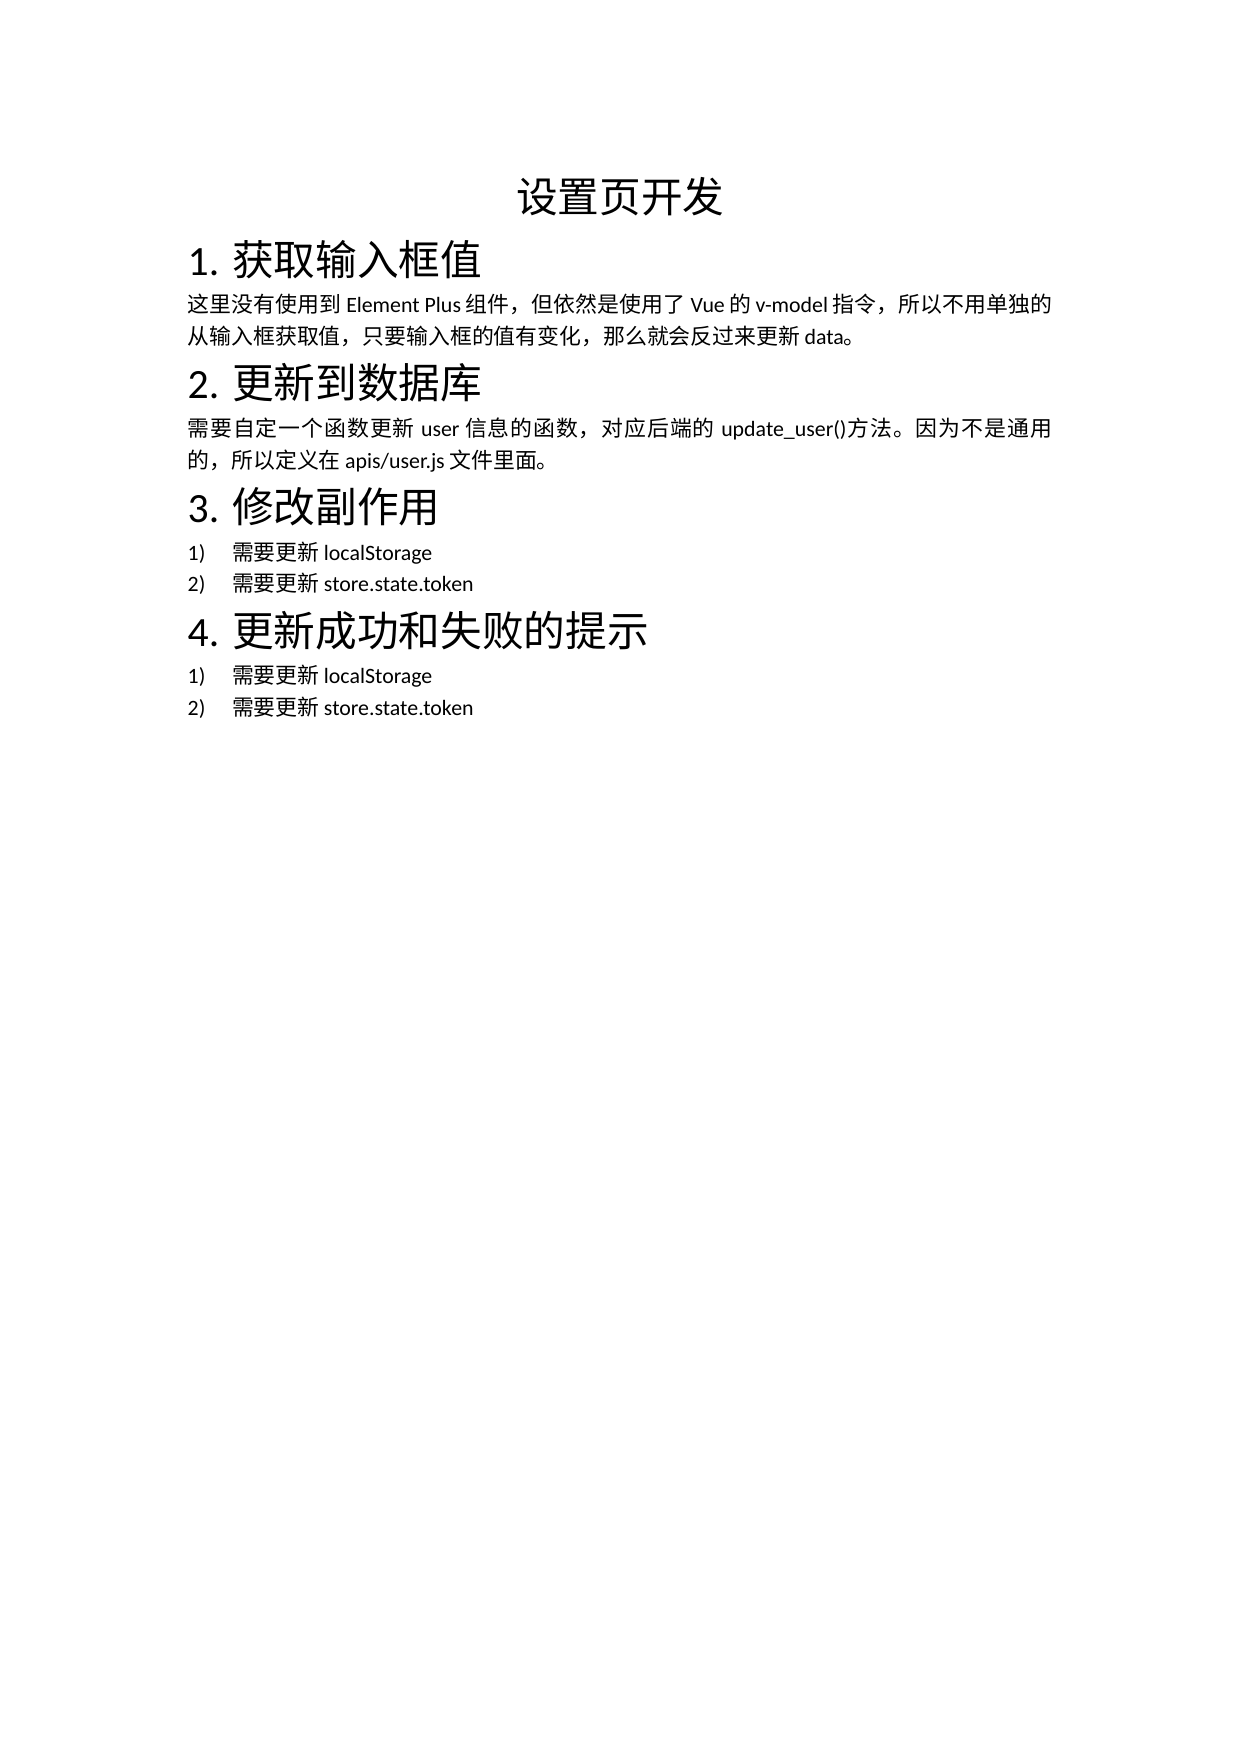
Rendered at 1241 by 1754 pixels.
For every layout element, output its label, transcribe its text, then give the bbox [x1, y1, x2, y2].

text 设置页开发 [187, 162, 1053, 227]
text 需要自定一个函数更新user信息的函数，对应后端的update_user()方法。因为不是通用的，所以定义在apis/user.js文件里面。 [187, 411, 1053, 474]
text 这里没有使用到Element Plus组件，但依然是使用了Vue的v-model指令，所以不用单独的从输入框获取值，只要输入框的值有变化，那么就会反过来更新data。 [187, 287, 1053, 351]
subtitle 更新成功和失败的提示 [187, 598, 1053, 658]
list 需要更新store.state.token [187, 690, 1053, 722]
subtitle 获取输入框值 [187, 227, 1053, 287]
subtitle 更新到数据库 [187, 351, 1053, 411]
list 需要更新localStorage [187, 658, 1053, 690]
list 需要更新store.state.token [187, 566, 1053, 598]
list 需要更新localStorage [187, 534, 1053, 566]
subtitle 修改副作用 [187, 474, 1053, 534]
